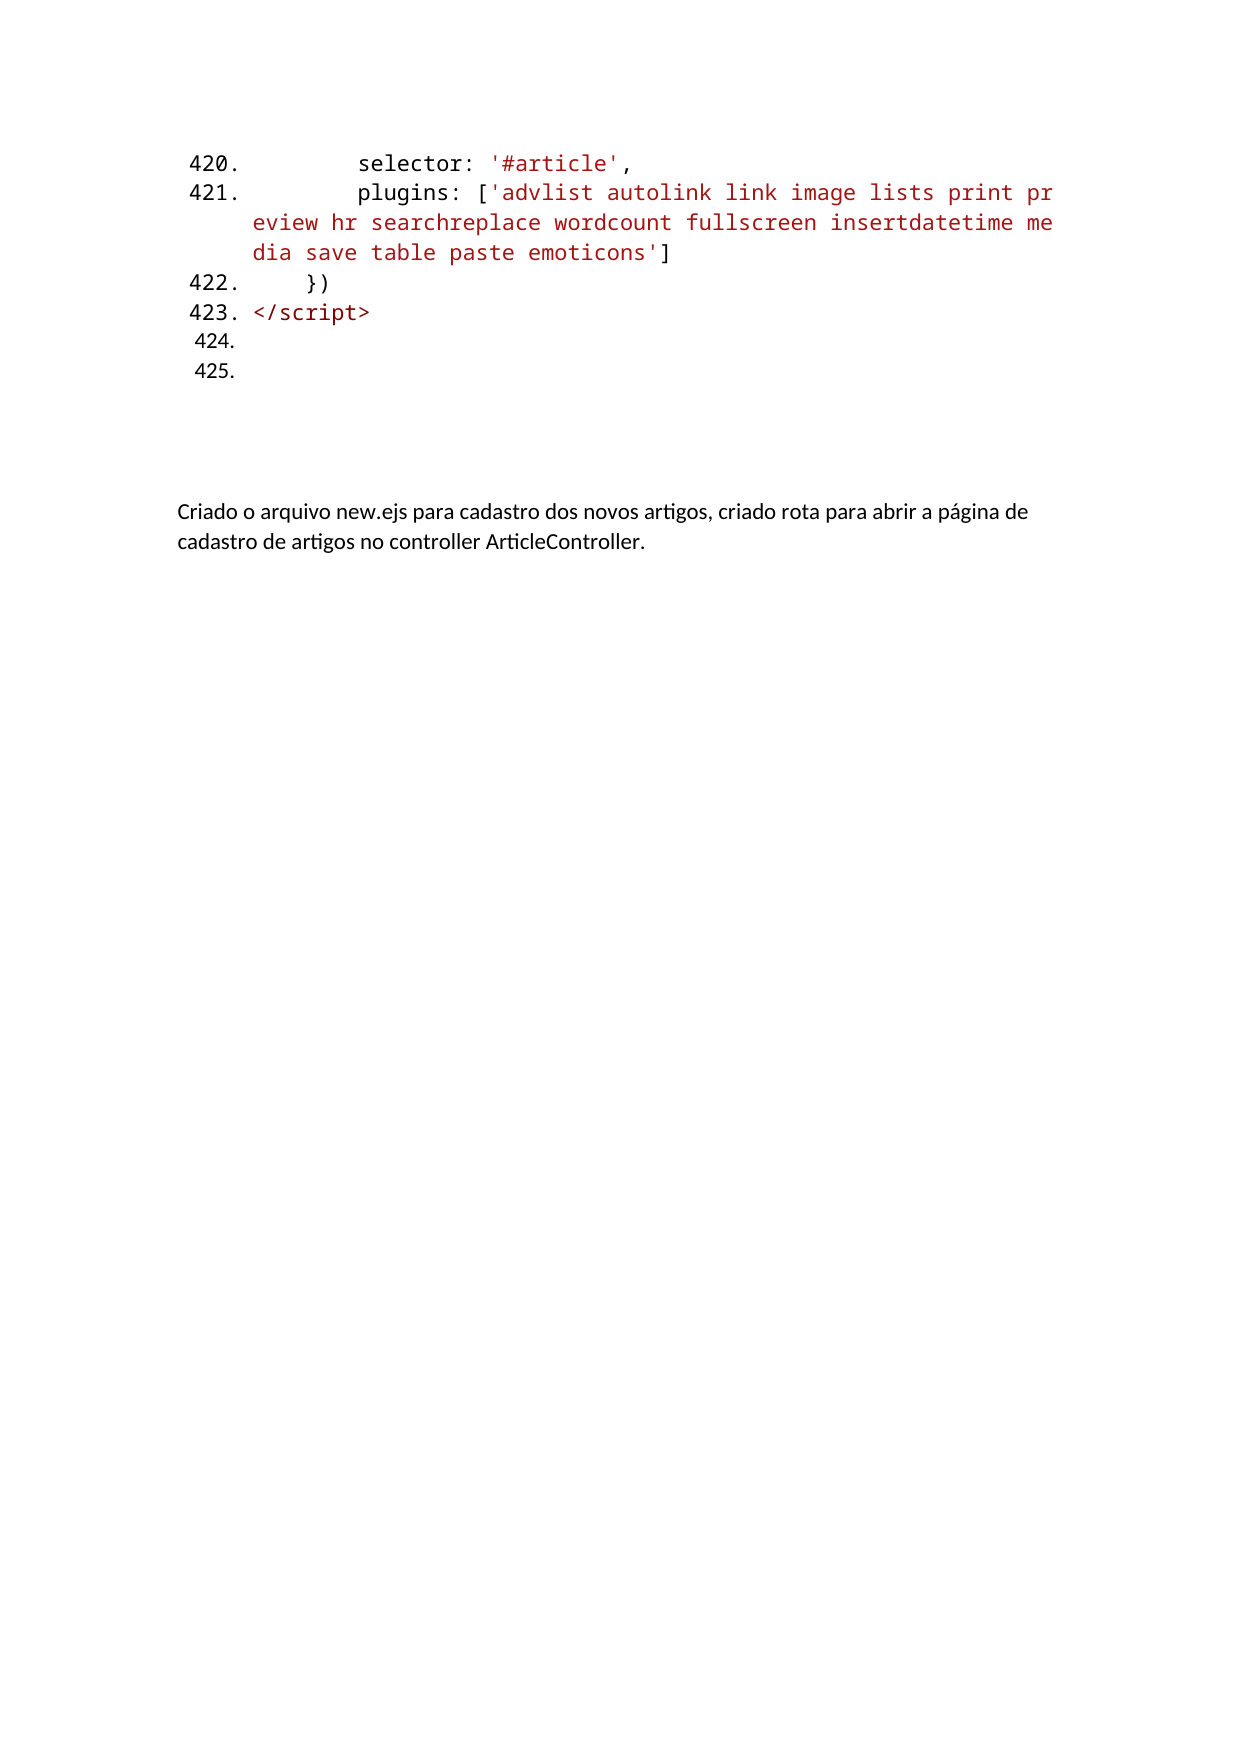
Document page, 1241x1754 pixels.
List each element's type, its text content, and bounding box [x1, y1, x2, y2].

list }) [215, 267, 1063, 297]
list plugins: ['advlist autolink link image lists print preview hr searchreplace wordcount fullscreen insertdatetime media save table paste emoticons'] [215, 177, 1063, 267]
text Criado o arquivo new.ejs para cadastro dos novos artigos, criado rota para abrir a página de cadastro de artigos no controller ArticleController. [177, 497, 1063, 555]
list </script> [215, 297, 1063, 326]
list selector: '#article', [215, 148, 1063, 177]
